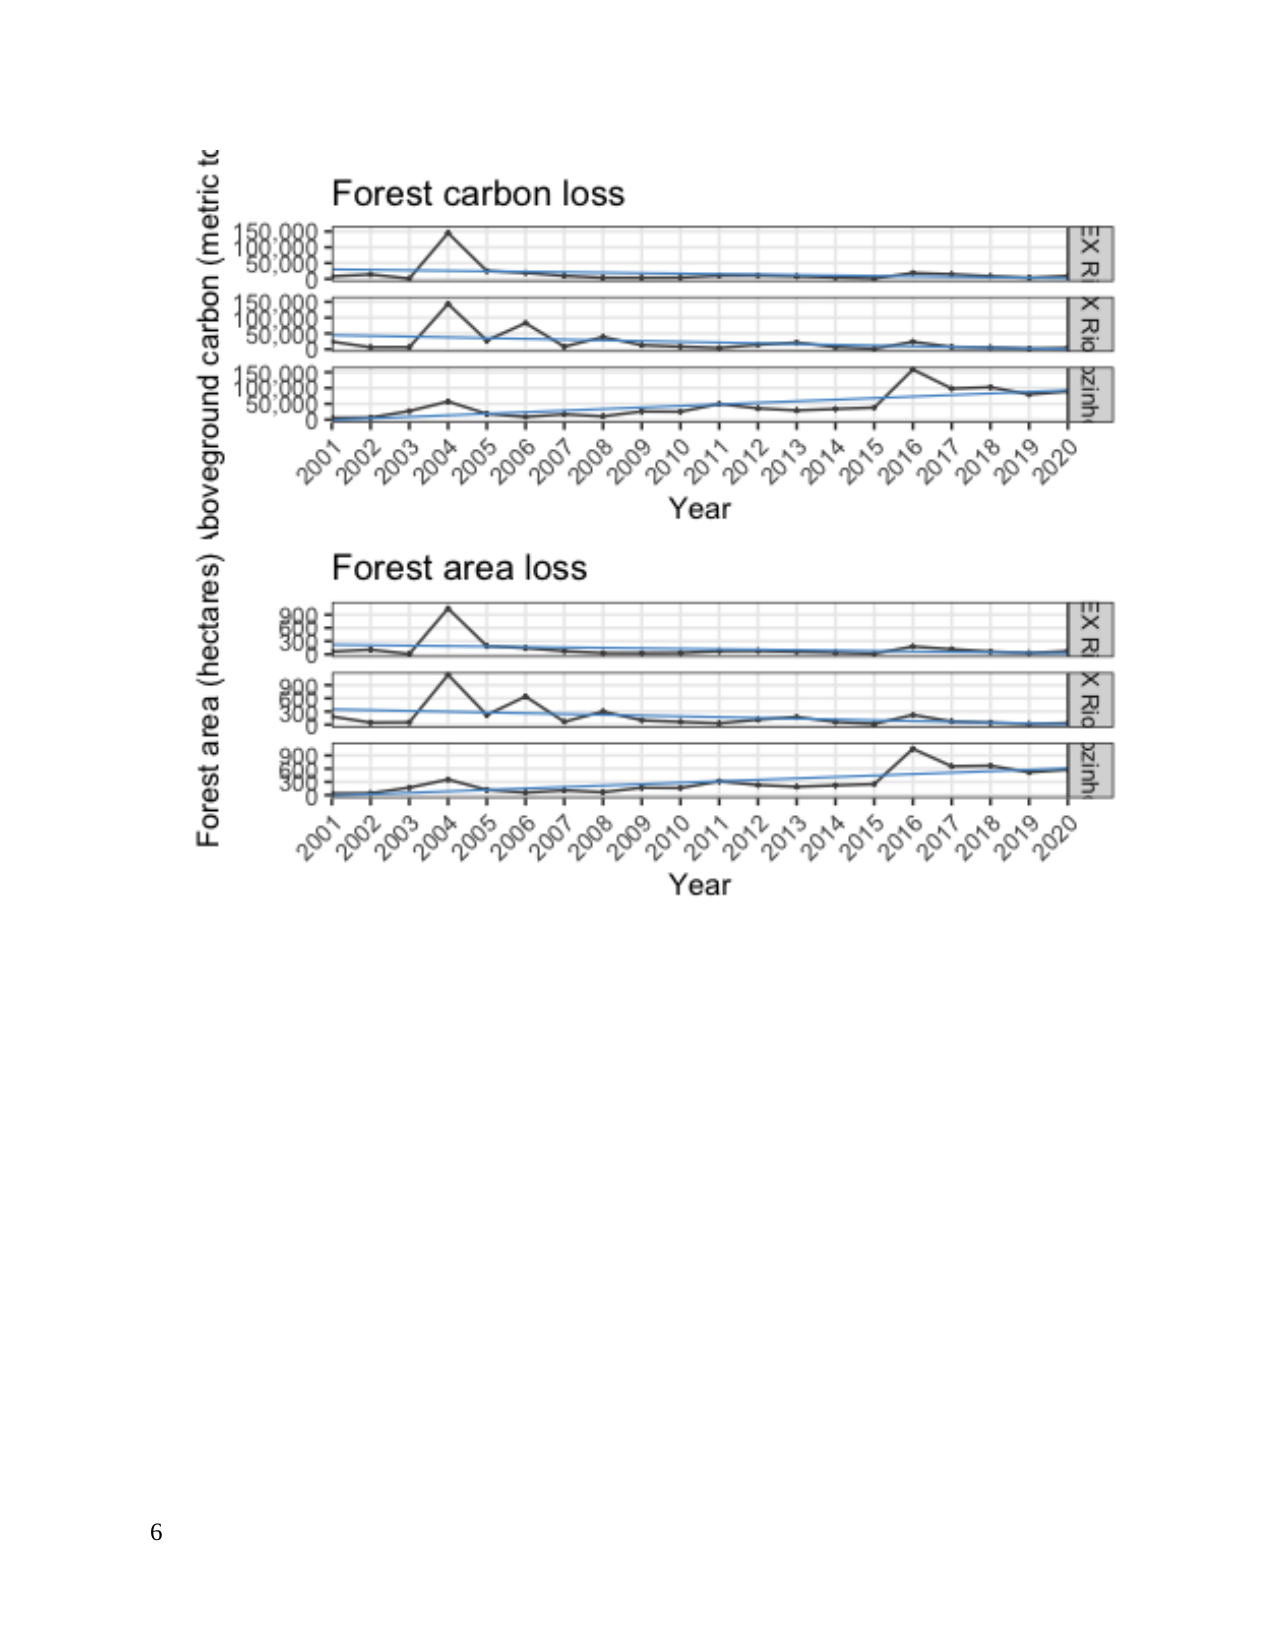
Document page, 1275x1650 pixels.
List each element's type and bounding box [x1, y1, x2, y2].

picture [168, 150, 1144, 930]
